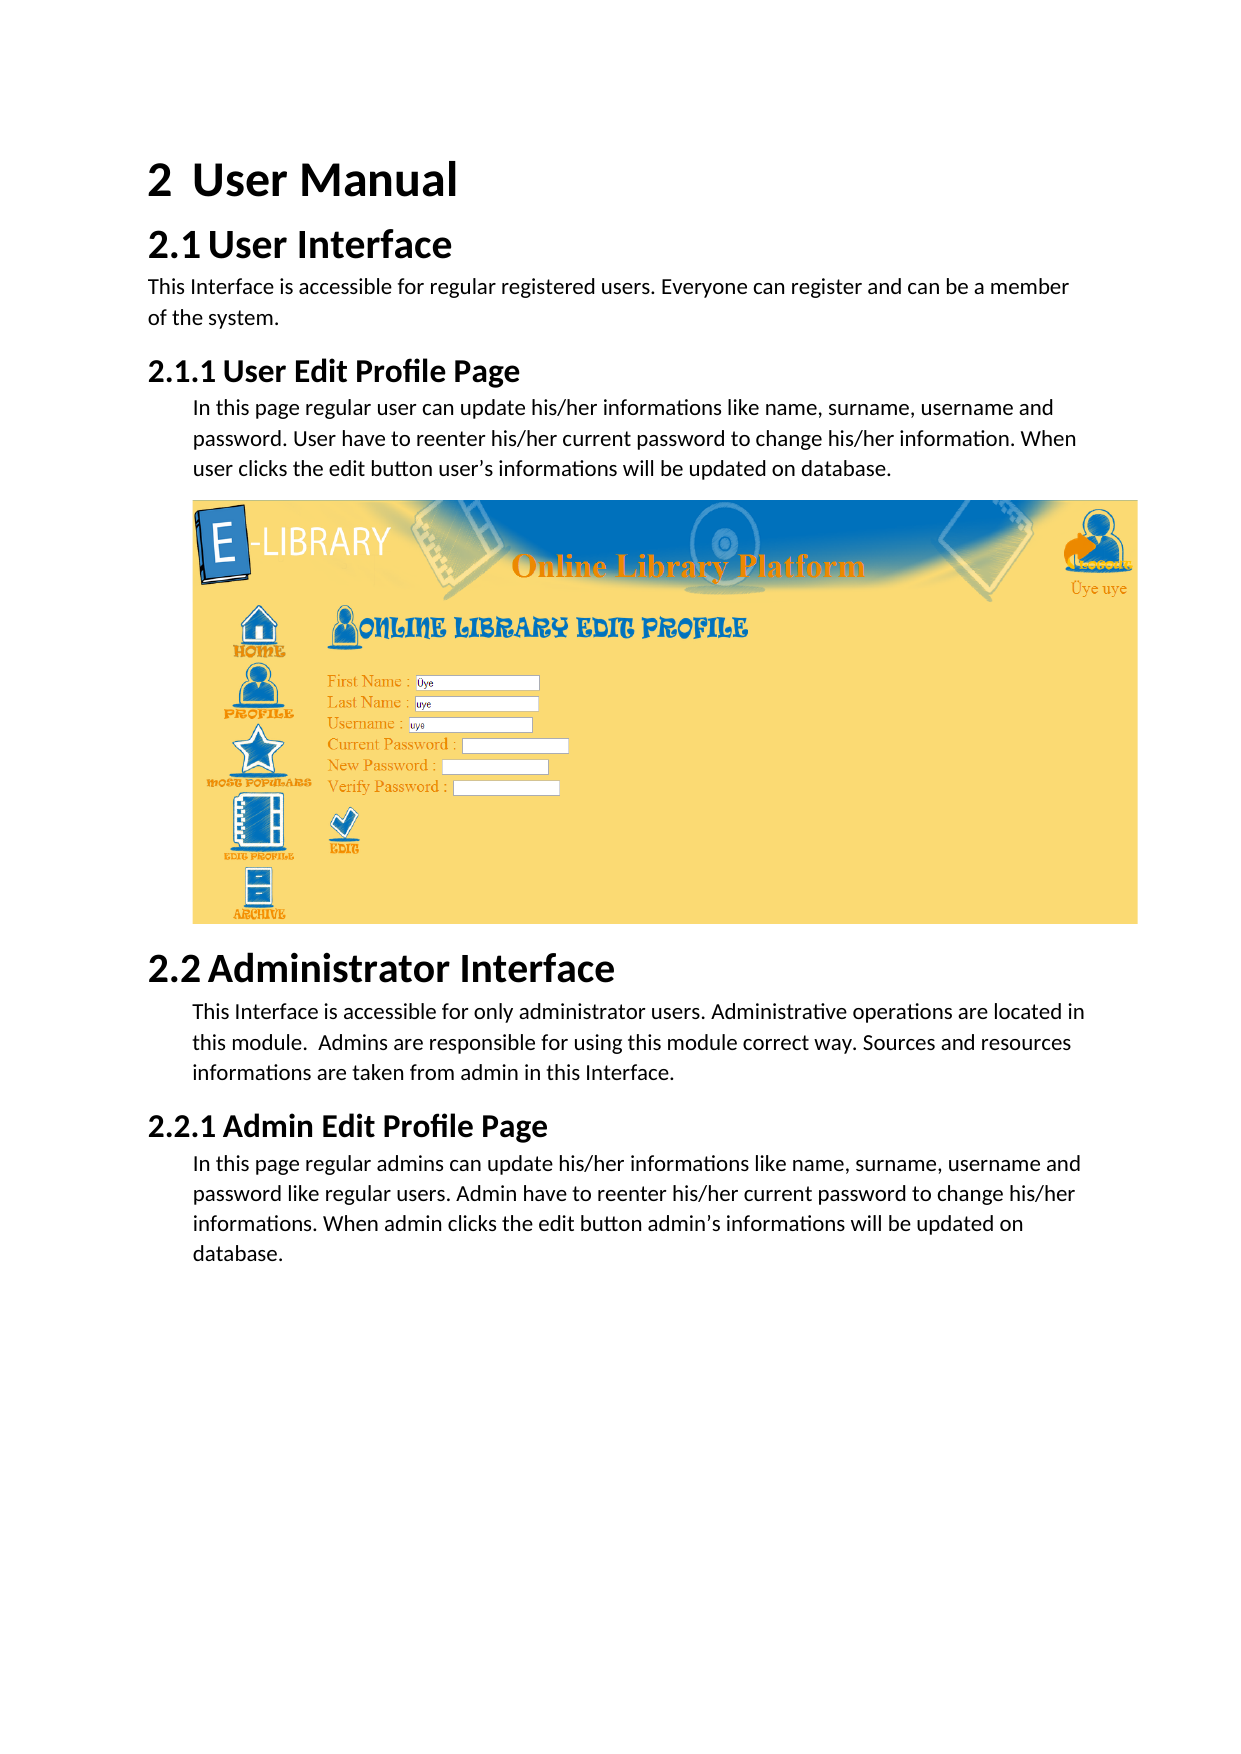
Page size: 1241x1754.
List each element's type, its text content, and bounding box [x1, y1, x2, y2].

text This Interface is accessible for regular registered users. Everyone can register and can be a member of the system. [148, 272, 1093, 331]
subtitle User Edit Profile Page [148, 349, 1093, 390]
picture [192, 500, 1138, 924]
subtitle Administrator Interface [148, 942, 1093, 993]
text This Interface is accessible for only administrator users. Administrative operations are located in this module. Admins are responsible for using this module correct way. Sources and resources informations are taken from admin in this Interface. [192, 997, 1093, 1086]
text In this page regular admins can update his/her informations like name, surname, username and password like regular users. Admin have to reenter his/her current password to change his/her informations. When admin clicks the edit button admin’s informations will be updated on database. [193, 1149, 1093, 1267]
subtitle Admin Edit Profile Page [148, 1105, 1093, 1145]
subtitle User Interface [148, 218, 1093, 268]
subtitle User Manual [148, 148, 1093, 209]
text In this page regular user can update his/her informations like name, surname, username and password. User have to reenter his/her current password to change his/her information. When user clicks the edit button user’s informations will be updated on database. [193, 393, 1093, 482]
